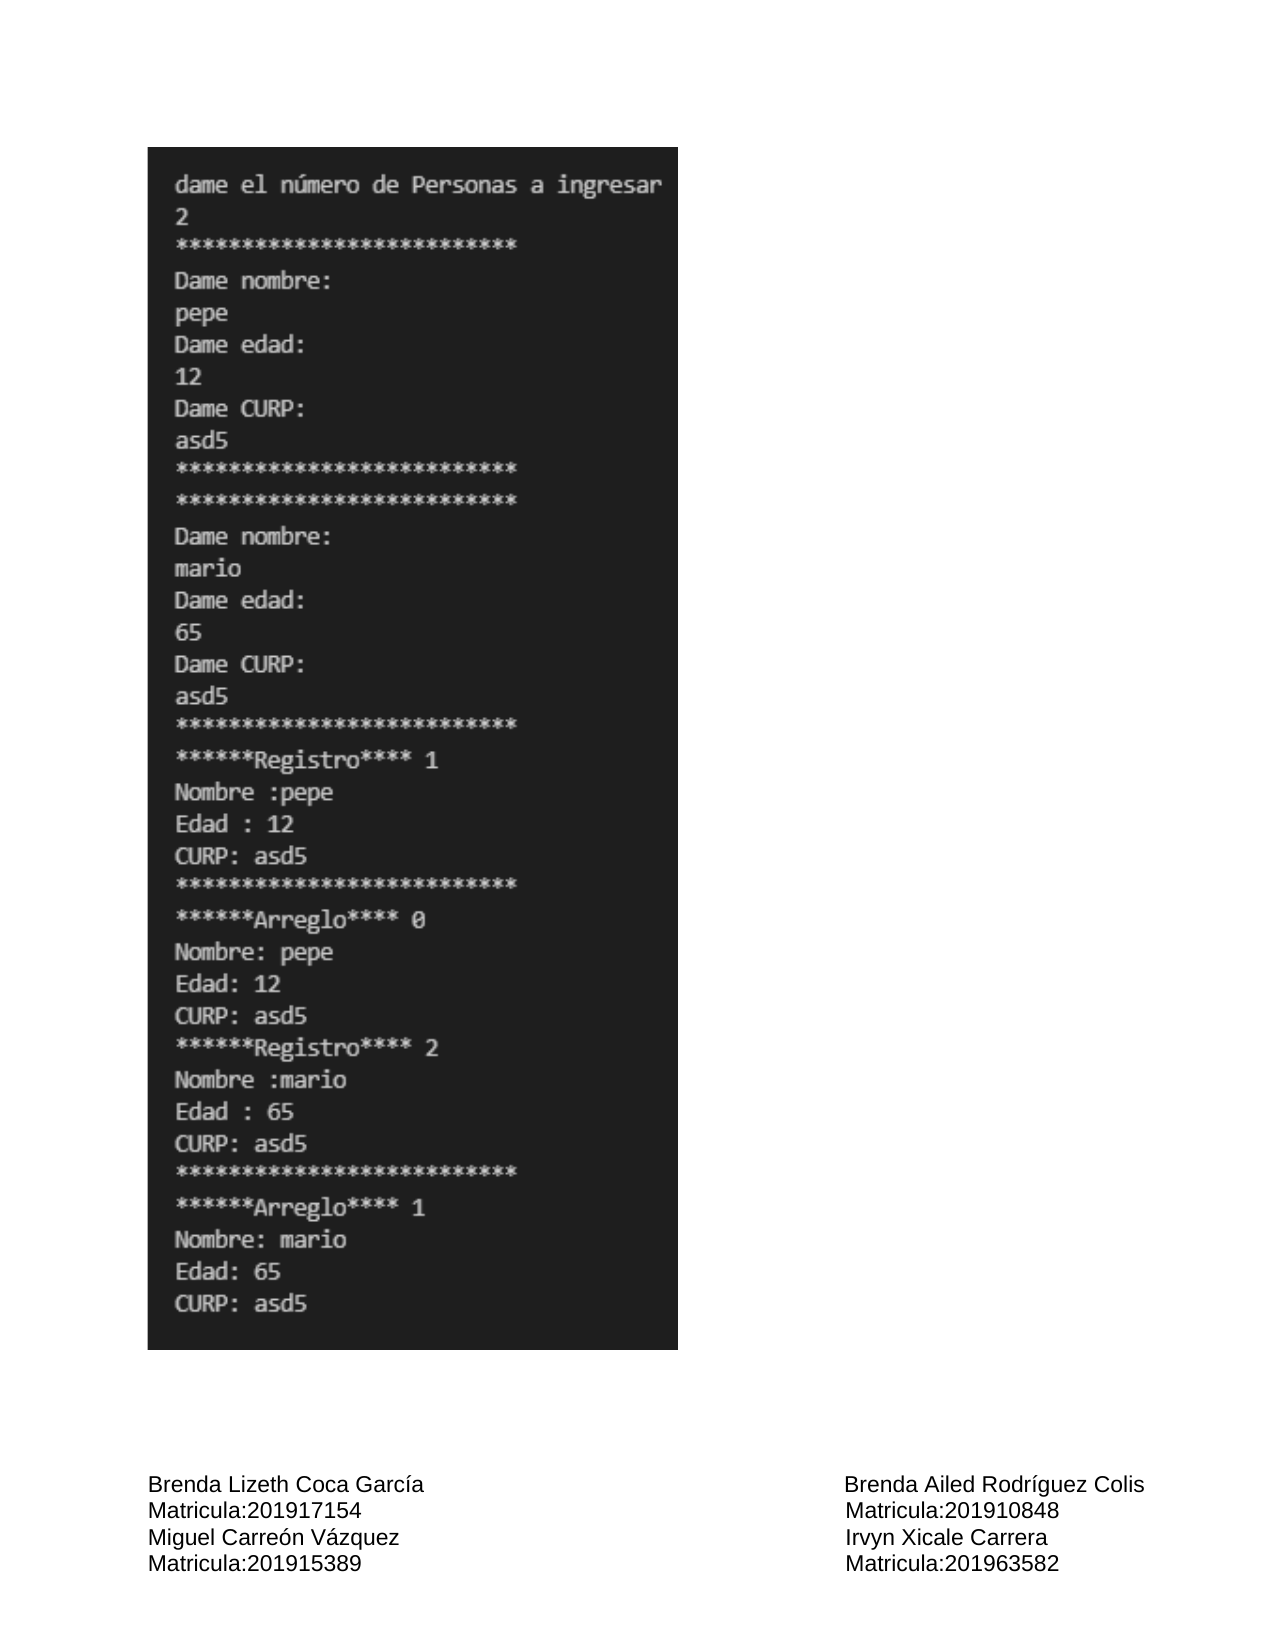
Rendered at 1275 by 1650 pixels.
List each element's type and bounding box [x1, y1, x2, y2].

picture [147, 147, 678, 1350]
